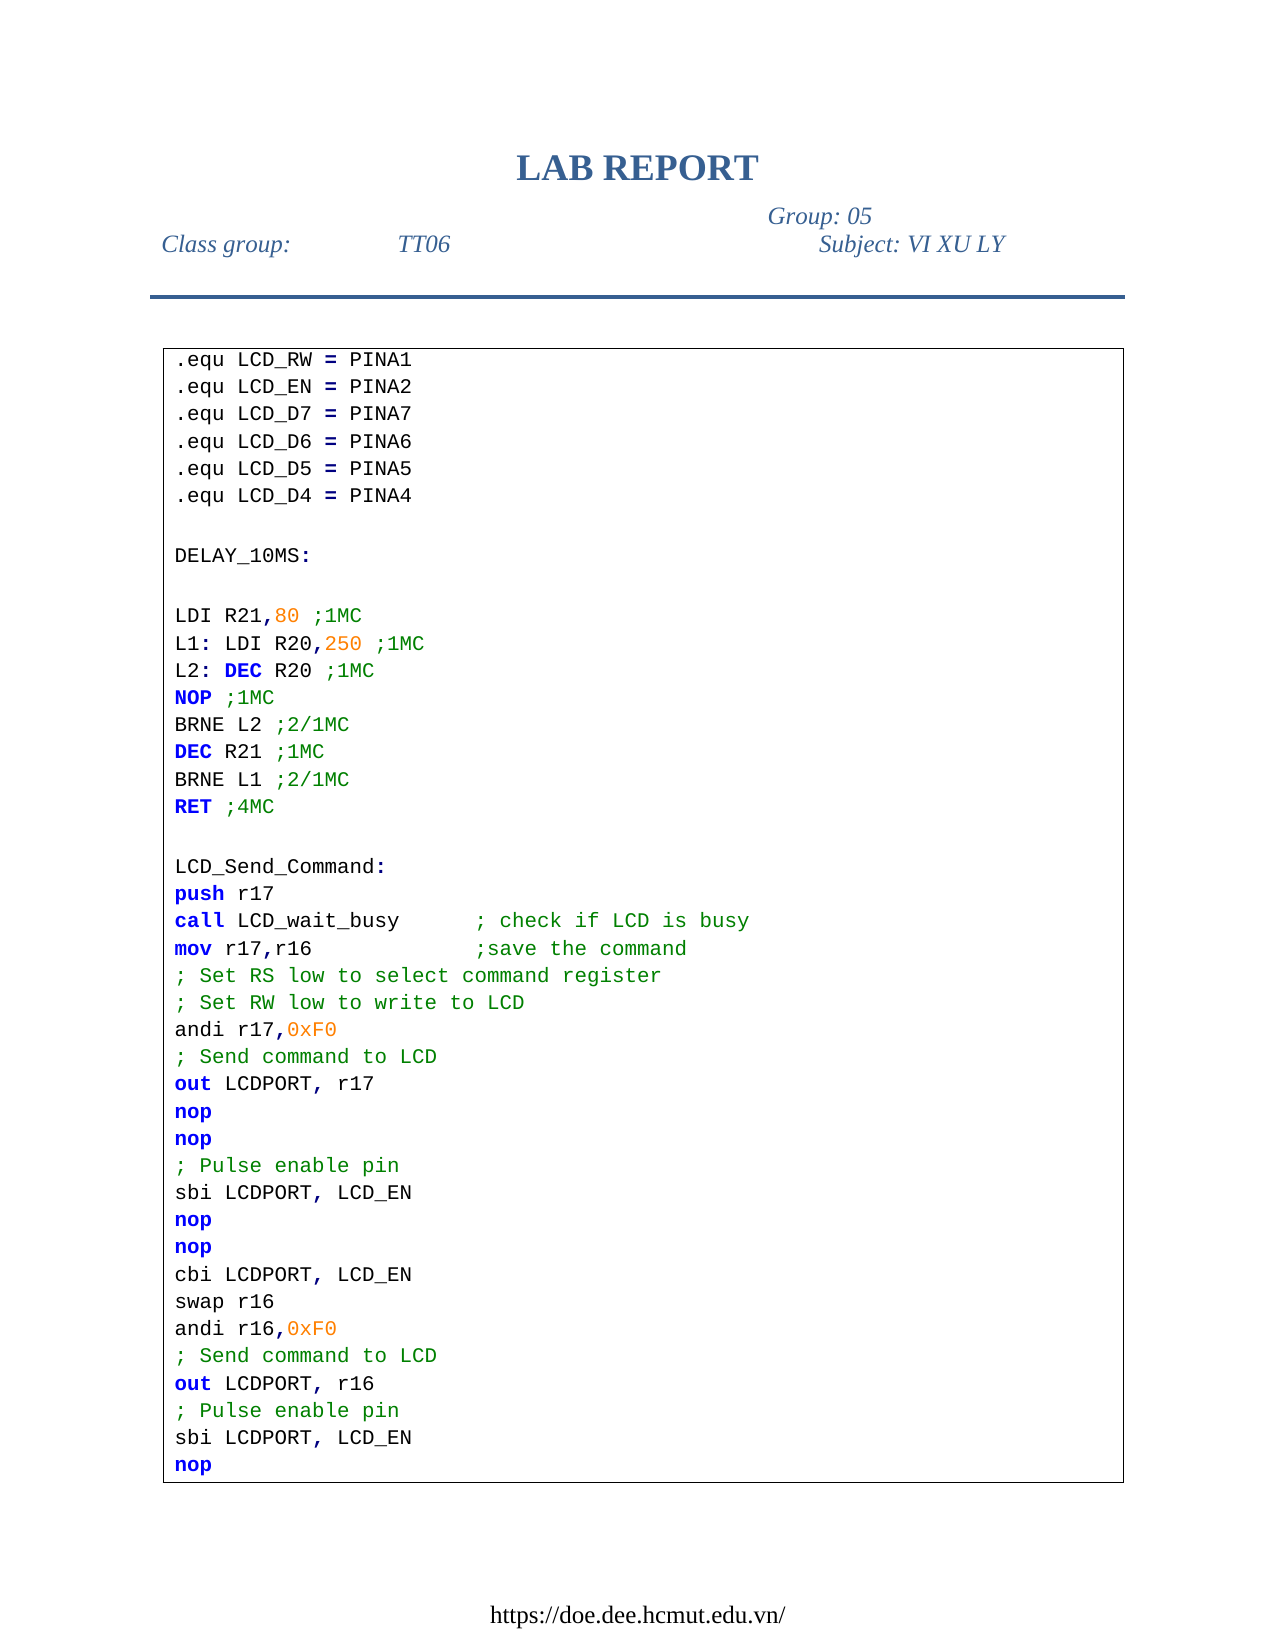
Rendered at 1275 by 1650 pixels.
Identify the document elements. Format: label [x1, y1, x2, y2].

table_header [164, 349, 1123, 1482]
